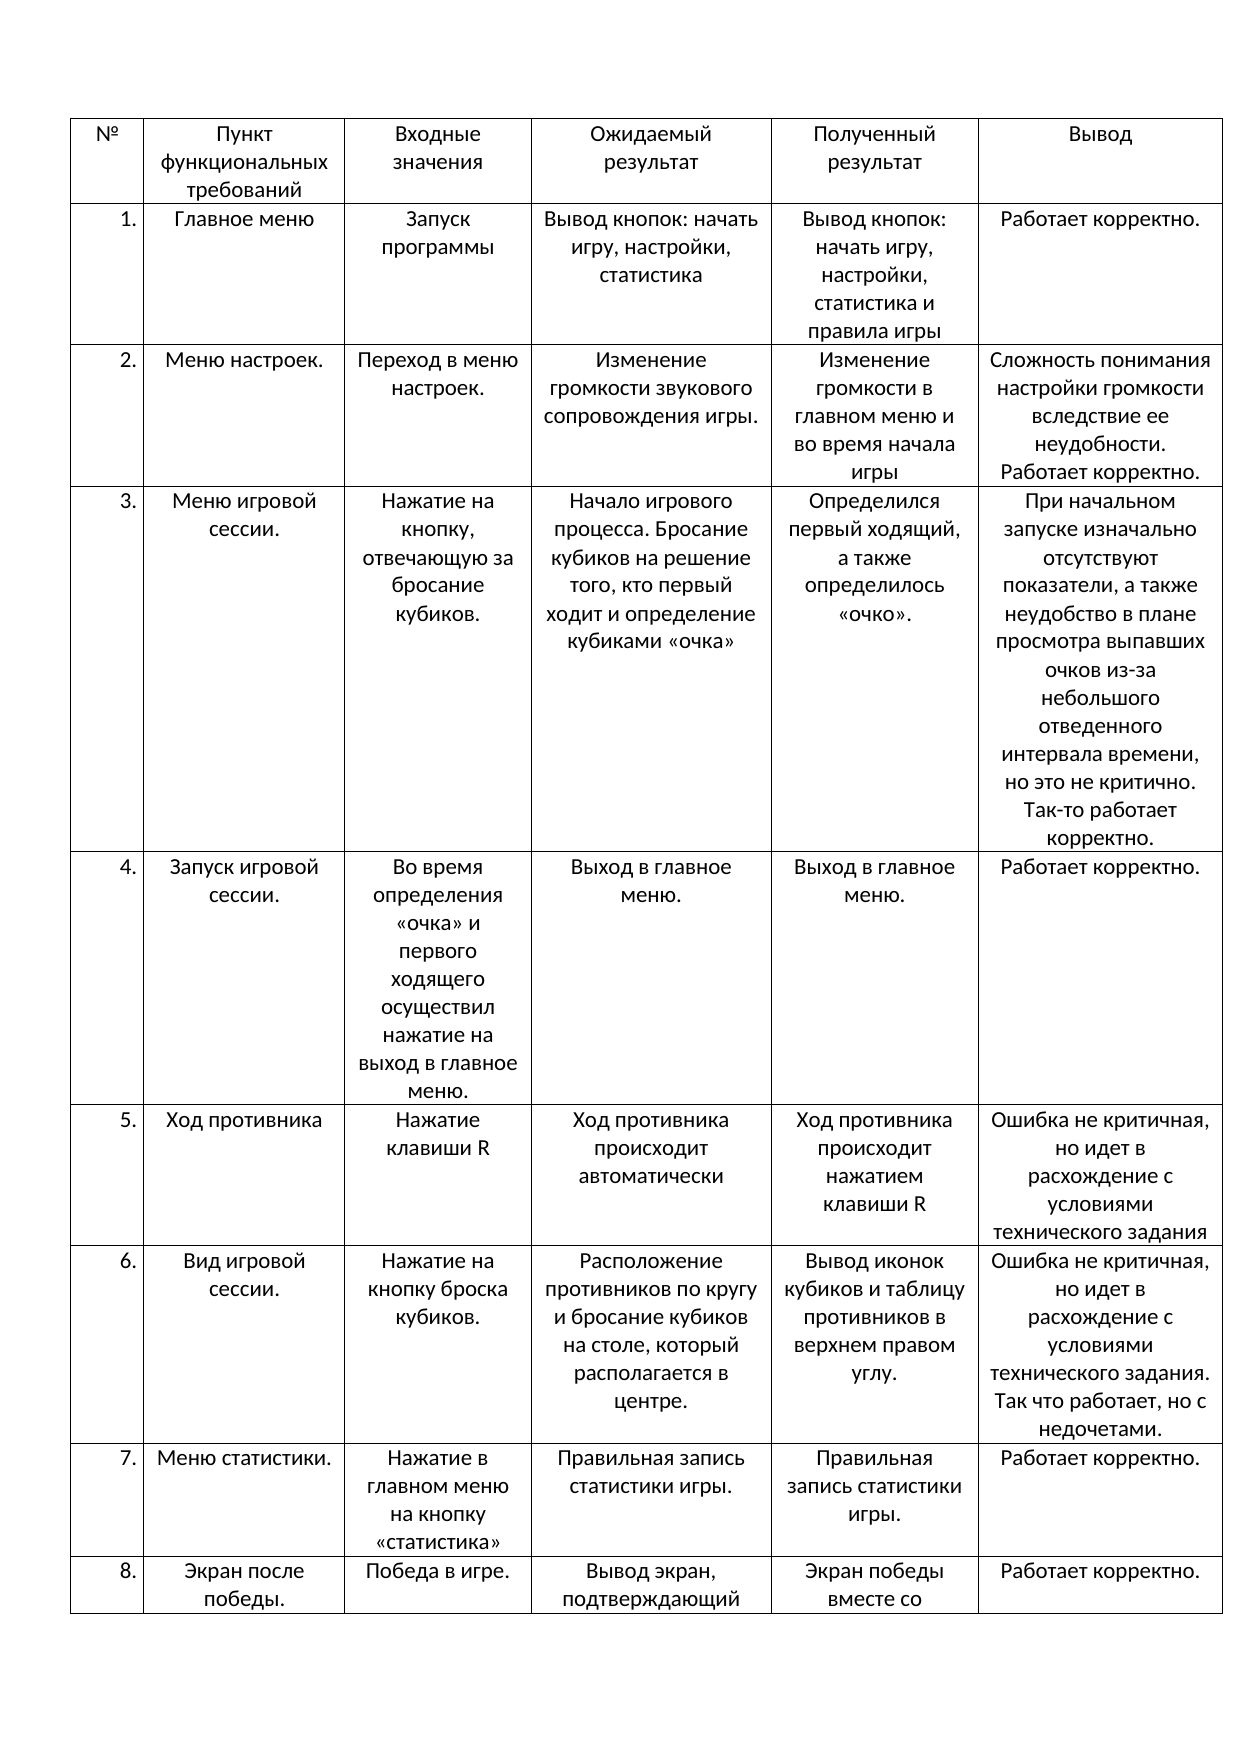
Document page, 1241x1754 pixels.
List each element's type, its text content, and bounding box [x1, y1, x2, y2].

table_cell Выход в главное меню. [772, 852, 978, 1104]
table_cell Работает корректно. [979, 1557, 1222, 1613]
table_cell Работает корректно. [979, 852, 1222, 1104]
table_header Полученный результат [772, 119, 978, 203]
table_cell Главное меню [144, 204, 344, 344]
table_cell Сложность понимания настройки громкости вследствие ее неудобности. Работает корректно. [979, 345, 1222, 486]
table_cell При начальном запуске изначально отсутствуют показатели, а также неудобство в плане просмотра выпавших очков из-за небольшого отведенного интервала времени, но это не критично. Так-то работает корректно. [979, 487, 1222, 851]
table_cell Изменение громкости в главном меню и во время начала игры [772, 345, 978, 486]
table_cell Вывод иконок кубиков и таблицу противников в верхнем правом углу. [772, 1246, 978, 1442]
table_cell Нажатие клавиши R [345, 1105, 531, 1245]
table_cell Ошибка не критичная, но идет в расхождение с условиями технического задания [979, 1105, 1222, 1245]
table_header Вывод [979, 119, 1222, 203]
table_cell Работает корректно. [979, 204, 1222, 344]
table_cell Изменение громкости звукового сопровождения игры. [532, 345, 771, 486]
table_cell [71, 852, 143, 1104]
table_cell Запуск программы [345, 204, 531, 344]
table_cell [772, 1557, 978, 1613]
table_cell [71, 487, 143, 851]
table_cell Запуск игровой сессии. [144, 852, 344, 1104]
table_cell Вид игровой сессии. [144, 1246, 344, 1442]
table_cell Расположение противников по кругу и бросание кубиков на столе, который располагается в центре. [532, 1246, 771, 1442]
table_cell Ход противника [144, 1105, 344, 1245]
table_cell Во время определения «очка» и первого ходящего осуществил нажатие на выход в главное меню. [345, 852, 531, 1104]
table_cell [71, 1444, 143, 1556]
table_cell Ход противника происходит автоматически [532, 1105, 771, 1245]
table_cell Переход в меню настроек. [345, 345, 531, 486]
table_cell Меню статистики. [144, 1444, 344, 1556]
table_cell [71, 1105, 143, 1245]
table_cell Выход в главное меню. [532, 852, 771, 1104]
table_cell Вывод кнопок: начать игру, настройки, статистика [532, 204, 771, 344]
table_cell Нажатие на кнопку, отвечающую за бросание кубиков. [345, 487, 531, 851]
table_cell Правильная запись статистики игры. [532, 1444, 771, 1556]
table_cell Работает корректно. [979, 1444, 1222, 1556]
table_cell Нажатие в главном меню на кнопку «статистика» [345, 1444, 531, 1556]
table_cell Определился первый ходящий, а также определилось «очко». [772, 487, 978, 851]
table_cell [71, 1557, 143, 1613]
table_header Пункт функциональных требований [144, 119, 344, 203]
table_cell Победа в игре. [345, 1557, 531, 1613]
table_cell [71, 1246, 143, 1442]
table_cell Меню игровой сессии. [144, 487, 344, 851]
table_cell Ошибка не критичная, но идет в расхождение с условиями технического задания. Так что работает, но с недочетами. [979, 1246, 1222, 1442]
table_cell Нажатие на кнопку броска кубиков. [345, 1246, 531, 1442]
table_cell Правильная запись статистики игры. [772, 1444, 978, 1556]
table_cell Начало игрового процесса. Бросание кубиков на решение того, кто первый ходит и определение кубиками «очка» [532, 487, 771, 851]
table_cell [71, 204, 143, 344]
table_header Входные значения [345, 119, 531, 203]
table_cell Меню настроек. [144, 345, 344, 486]
table_header Ожидаемый результат [532, 119, 771, 203]
table_cell [71, 345, 143, 486]
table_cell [532, 1557, 771, 1613]
table_header № [71, 119, 143, 203]
table_cell Экран после победы. [144, 1557, 344, 1613]
table_cell Ход противника происходит нажатием клавиши R [772, 1105, 978, 1245]
table_cell Вывод кнопок: начать игру, настройки, статистика и правила игры [772, 204, 978, 344]
